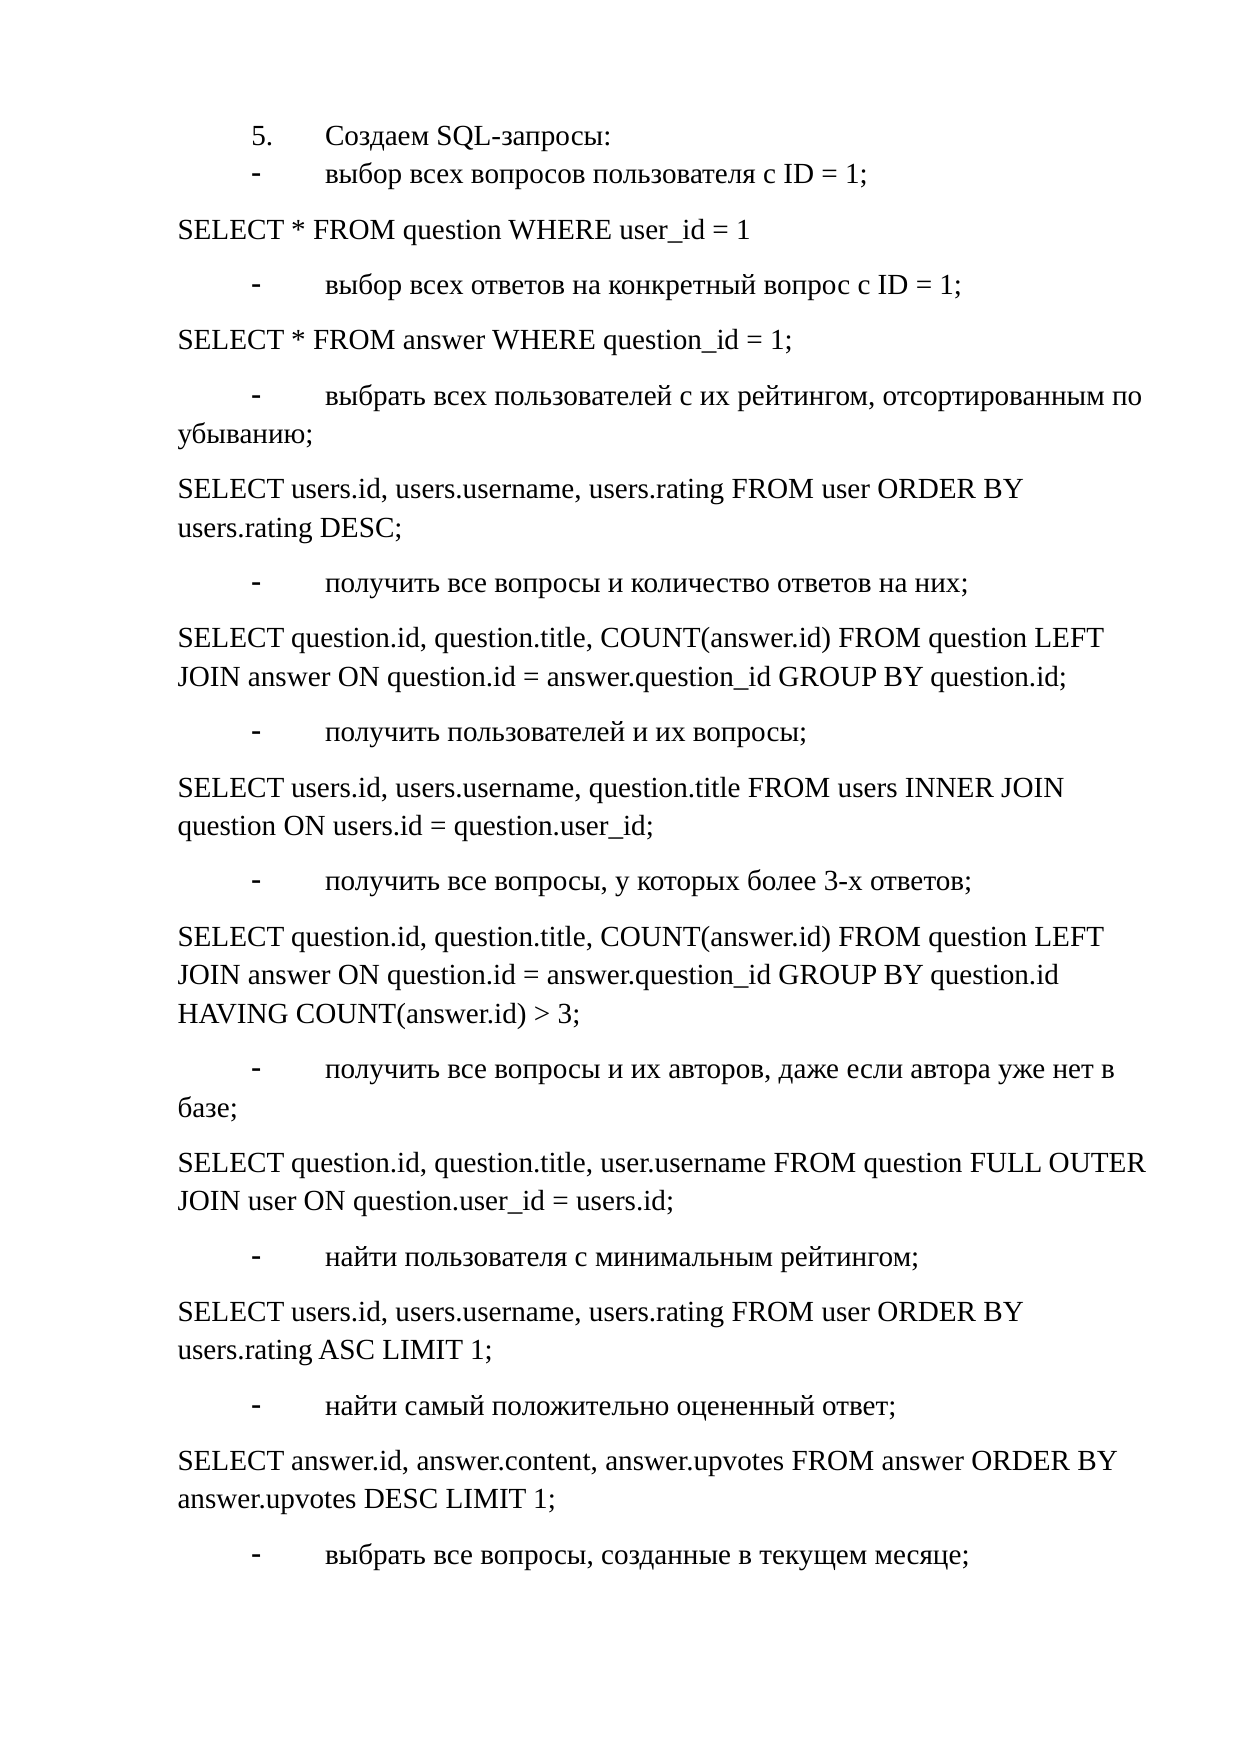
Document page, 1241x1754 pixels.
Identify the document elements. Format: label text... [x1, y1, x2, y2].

list получить пользователей и их вопросы; [177, 714, 1152, 748]
list выбор всех ответов на конкретный вопрос с ID = 1; [177, 267, 1152, 301]
list получить все вопросы, у которых более 3-х ответов; [177, 863, 1152, 897]
list Создаем SQL-запросы: [177, 118, 1152, 152]
list выбор всех вопросов пользователя с ID = 1; [177, 157, 1152, 190]
list получить все вопросы и количество ответов на них; [177, 565, 1152, 599]
list выбрать всех пользователей с их рейтингом, отсортированным по убыванию; [177, 378, 1152, 450]
text SELECT question.id, question.title, user.username FROM question FULL OUTER JOIN user ON question.user_id = users.id; [177, 1145, 1152, 1217]
text SELECT users.id, users.username, users.rating FROM user ORDER BY users.rating DESC; [177, 472, 1152, 544]
text SELECT * FROM question WHERE user_id = 1 [177, 212, 1152, 246]
list найти пользователя с минимальным рейтингом; [177, 1239, 1152, 1272]
text SELECT users.id, users.username, users.rating FROM user ORDER BY users.rating ASC LIMIT 1; [177, 1294, 1152, 1366]
text SELECT answer.id, answer.content, answer.upvotes FROM answer ORDER BY answer.upvotes DESC LIMIT 1; [177, 1443, 1152, 1515]
list получить все вопросы и их авторов, даже если автора уже нет в базе; [177, 1051, 1152, 1123]
text SELECT question.id, question.title, COUNT(answer.id) FROM question LEFT JOIN answer ON question.id = answer.question_id GROUP BY question.id HAVING COUNT(answer.id) > 3; [177, 919, 1152, 1029]
text SELECT users.id, users.username, question.title FROM users INNER JOIN question ON users.id = question.user_id; [177, 770, 1152, 842]
list найти самый положительно оцененный ответ; [177, 1388, 1152, 1421]
text SELECT * FROM answer WHERE question_id = 1; [177, 322, 1152, 356]
text SELECT question.id, question.title, COUNT(answer.id) FROM question LEFT JOIN answer ON question.id = answer.question_id GROUP BY question.id; [177, 621, 1152, 693]
list выбрать все вопросы, созданные в текущем месяце; [177, 1537, 1152, 1570]
